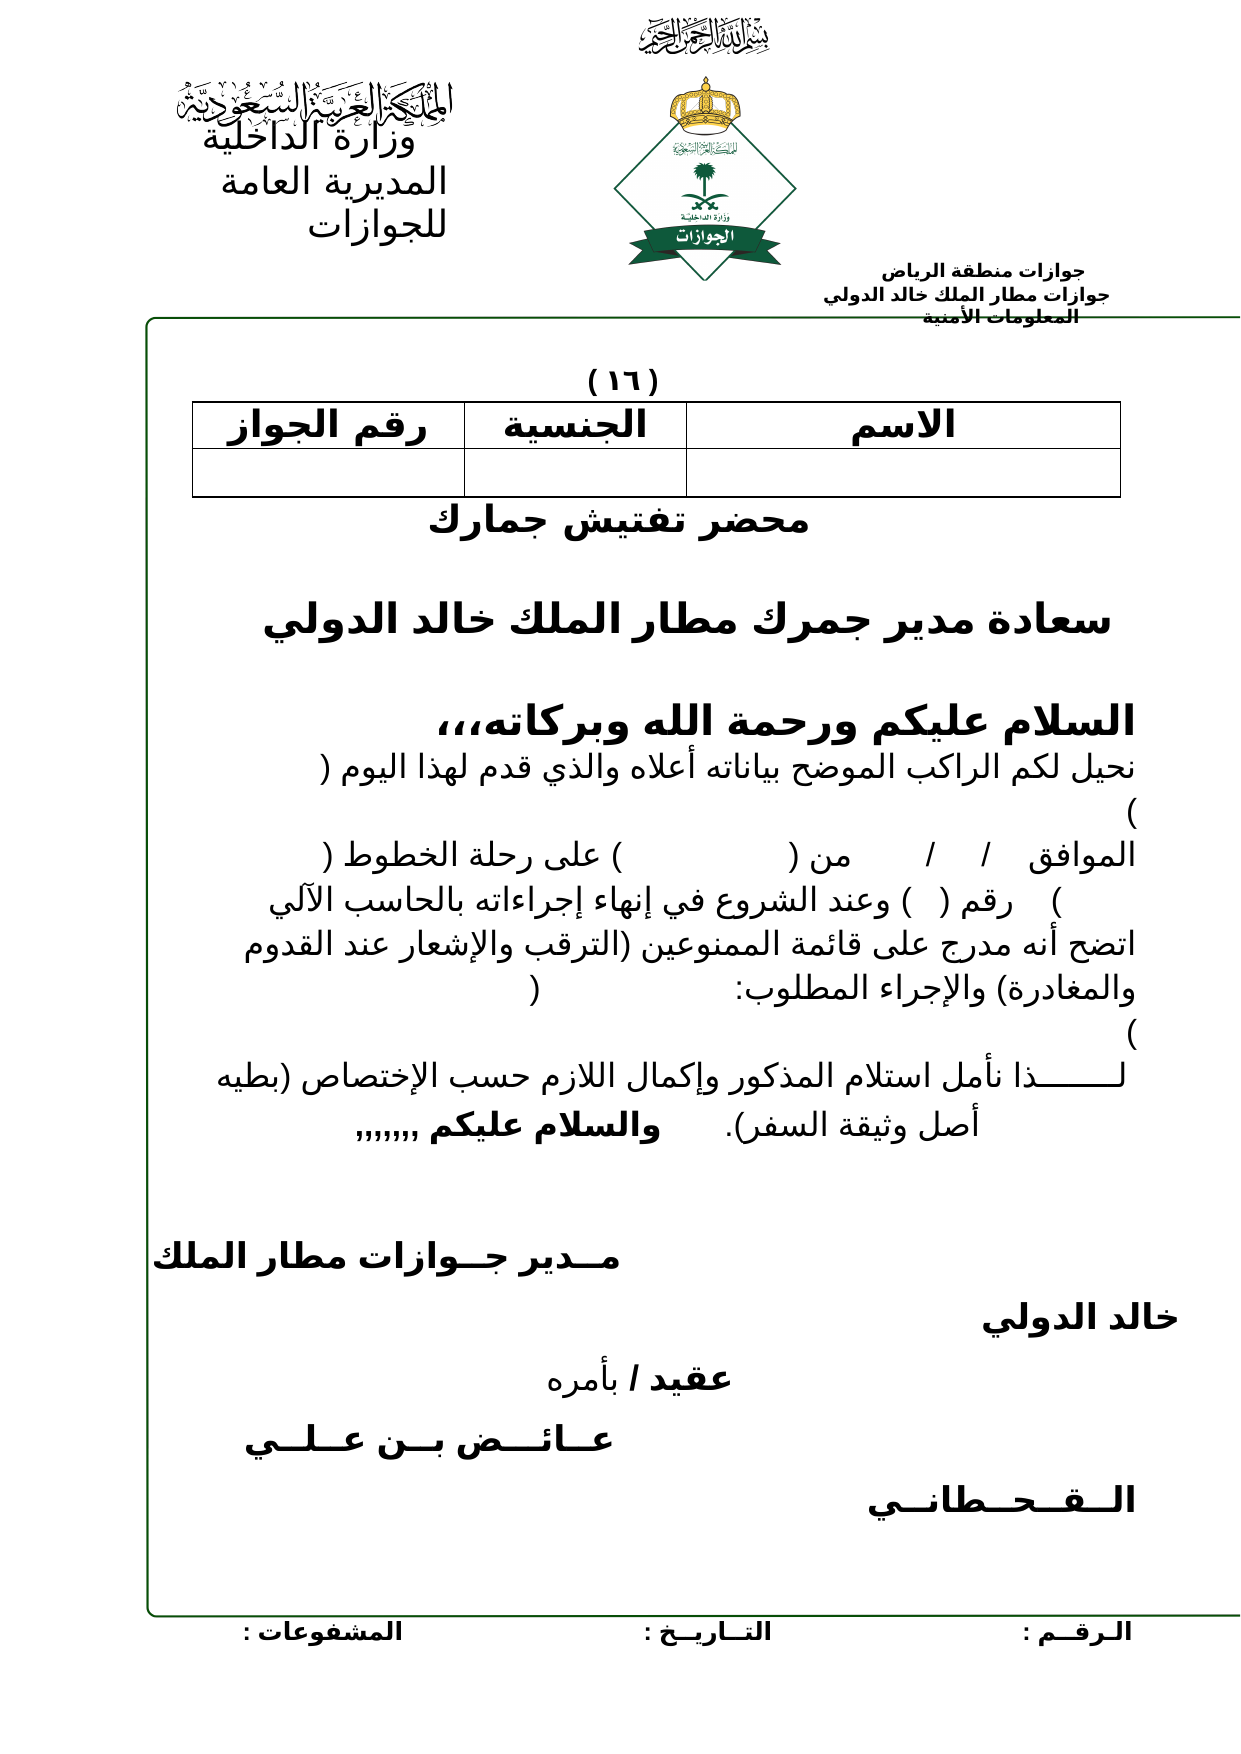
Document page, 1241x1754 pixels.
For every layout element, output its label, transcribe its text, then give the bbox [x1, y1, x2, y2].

text السلام عليكم ورحمة الله وبركاته،،، [192, 696, 1137, 744]
picture [638, 16, 776, 55]
text لــــــــذا نأمل استلام المذكور وإكمال اللازم حسب الإختصاص (بطيه أصل وثيقة السفر). والسلام عليكم ,,,,,,, [192, 1056, 1152, 1144]
text جوازات مطار الملك خالد الدولي [192, 283, 1137, 305]
text سعادة مدير جمرك مطار الملك خالد الدولي [192, 595, 1137, 693]
text نحيل لكم الراكب الموضح بياناته أعلاه والذي قدم لهذا اليوم ( ) [192, 747, 1137, 830]
text الموافق / / من ( ) على رحلة الخطوط ( ) رقم ( ) وعند الشروع في إنهاء إجراءاته بالحاسب الآلي اتضح أنه مدرج على قائمة الممنوعين (الترقب والإشعار عند القدوم والمغادرة) والإجراء المطلوب: ( ) [192, 835, 1137, 1051]
text عقيد / بأمره [192, 1358, 1137, 1398]
text عــائـــض بــن عــلــي الــقــحــطانــي [192, 1419, 1137, 1520]
table_header رقم الجواز [193, 403, 464, 448]
text جوازات منطقة الرياض [192, 260, 1202, 282]
text محضر تفتيش جمارك [192, 497, 1137, 541]
table_header الاسم [687, 403, 1120, 448]
text المعلومات الأمنية [192, 306, 1137, 328]
table_cell [193, 449, 464, 496]
picture [172, 79, 454, 127]
table_cell [465, 449, 686, 496]
table_cell [687, 449, 1120, 496]
picture [111, 293, 1241, 1629]
text ( ١٦ ) [192, 363, 1137, 396]
picture [610, 74, 798, 281]
table_header الجنسية [465, 403, 686, 448]
text مــدير جــوازات مطار الملك خالد الدولي [136, 1236, 1196, 1337]
